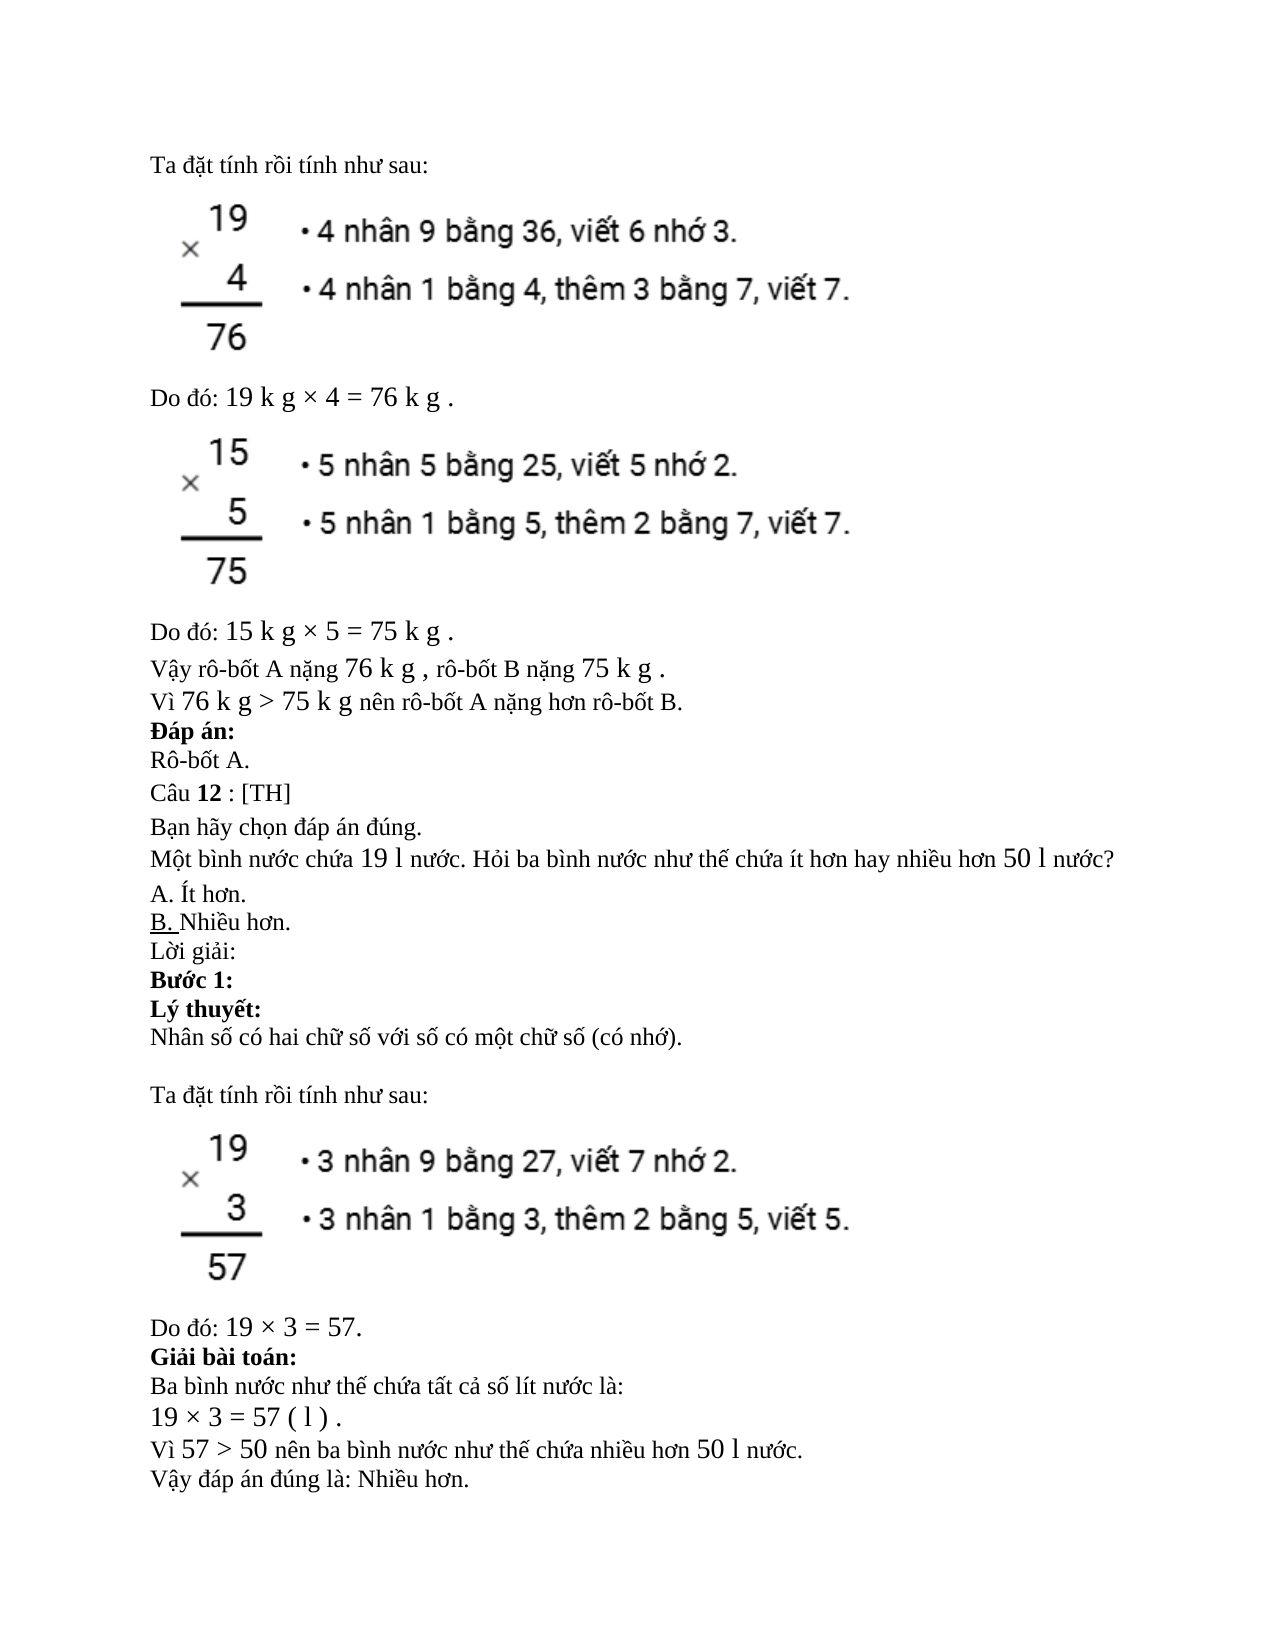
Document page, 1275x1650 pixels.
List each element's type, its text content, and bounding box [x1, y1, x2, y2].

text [150, 994, 1125, 1493]
text Vậy rô-bốt A nặng 76 k g , rô-bốt B nặng 75 k g . Vì 76 k g > 75 k g nên rô-bốt A nặng hơn rô-bốt B. Đáp án: Rô-bốt A. [150, 651, 1125, 773]
picture [150, 1108, 877, 1310]
picture [150, 412, 876, 614]
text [150, 150, 1125, 646]
text B. Nhiều hơn. [150, 907, 1125, 936]
text Bạn hãy chọn đáp án đúng. Một bình nước chứa 19 l nước. Hỏi ba bình nước như thế chứa ít hơn hay nhiều hơn 50 l nước? [150, 812, 1125, 873]
text A. Ít hơn. [150, 879, 1125, 907]
text Bước 1: [150, 965, 1125, 994]
picture [150, 178, 877, 380]
text Câu 12 : [TH] [150, 778, 1125, 807]
text Lời giải: [150, 936, 1125, 965]
